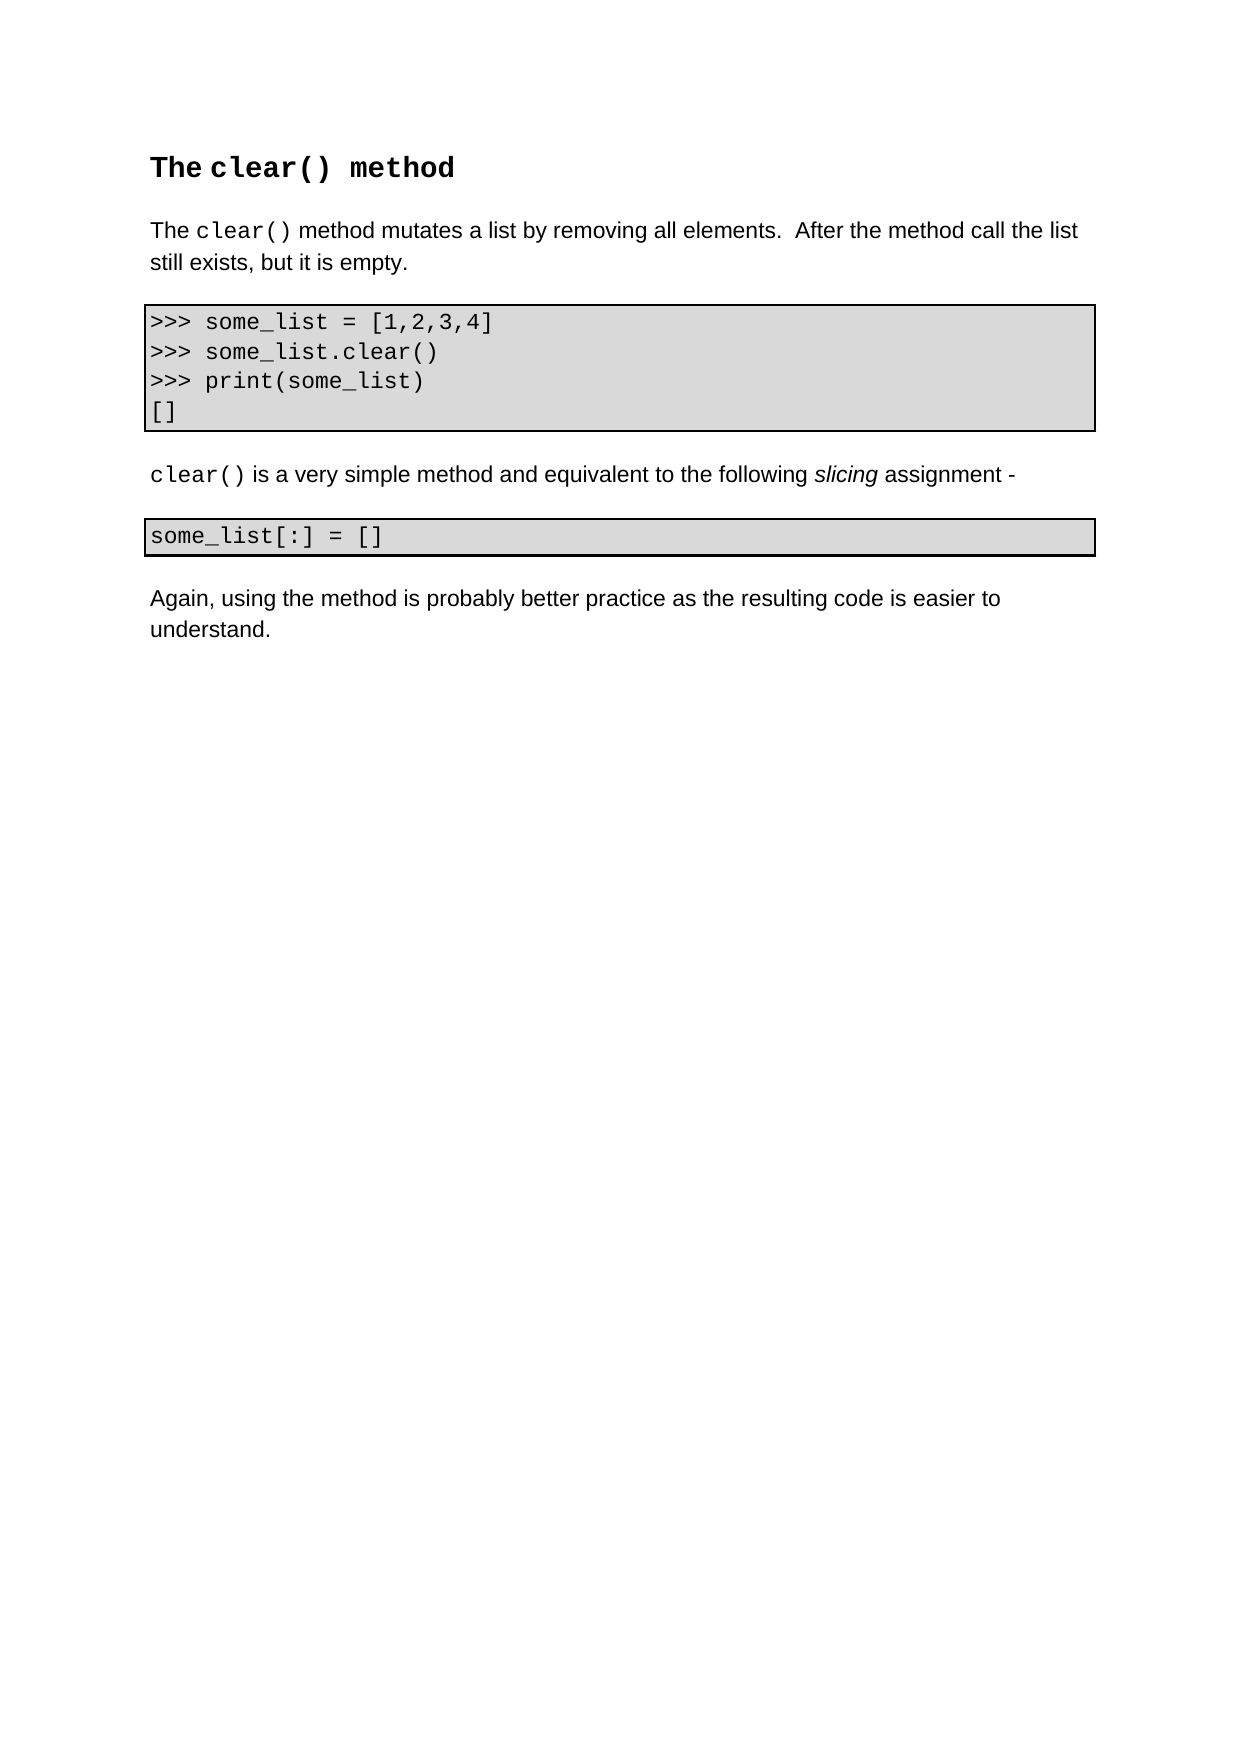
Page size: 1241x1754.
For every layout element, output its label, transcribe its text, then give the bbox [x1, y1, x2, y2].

text some_list[:] = [] [146, 520, 1094, 554]
text The clear() method [150, 150, 1090, 186]
text The clear() method mutates a list by removing all elements. After the method call the list still exists, but it is empty. [150, 217, 1090, 275]
text >>> some_list.clear() [146, 334, 1094, 363]
text [] [146, 393, 1094, 430]
text >>> some_list = [1,2,3,4] [146, 306, 1094, 334]
text clear() is a very simple method and equivalent to the following slicing assignment - [150, 461, 1090, 489]
text Again, using the method is probably better practice as the resulting code is easier to understand. [150, 585, 1090, 642]
text >>> print(some_list) [146, 363, 1094, 393]
